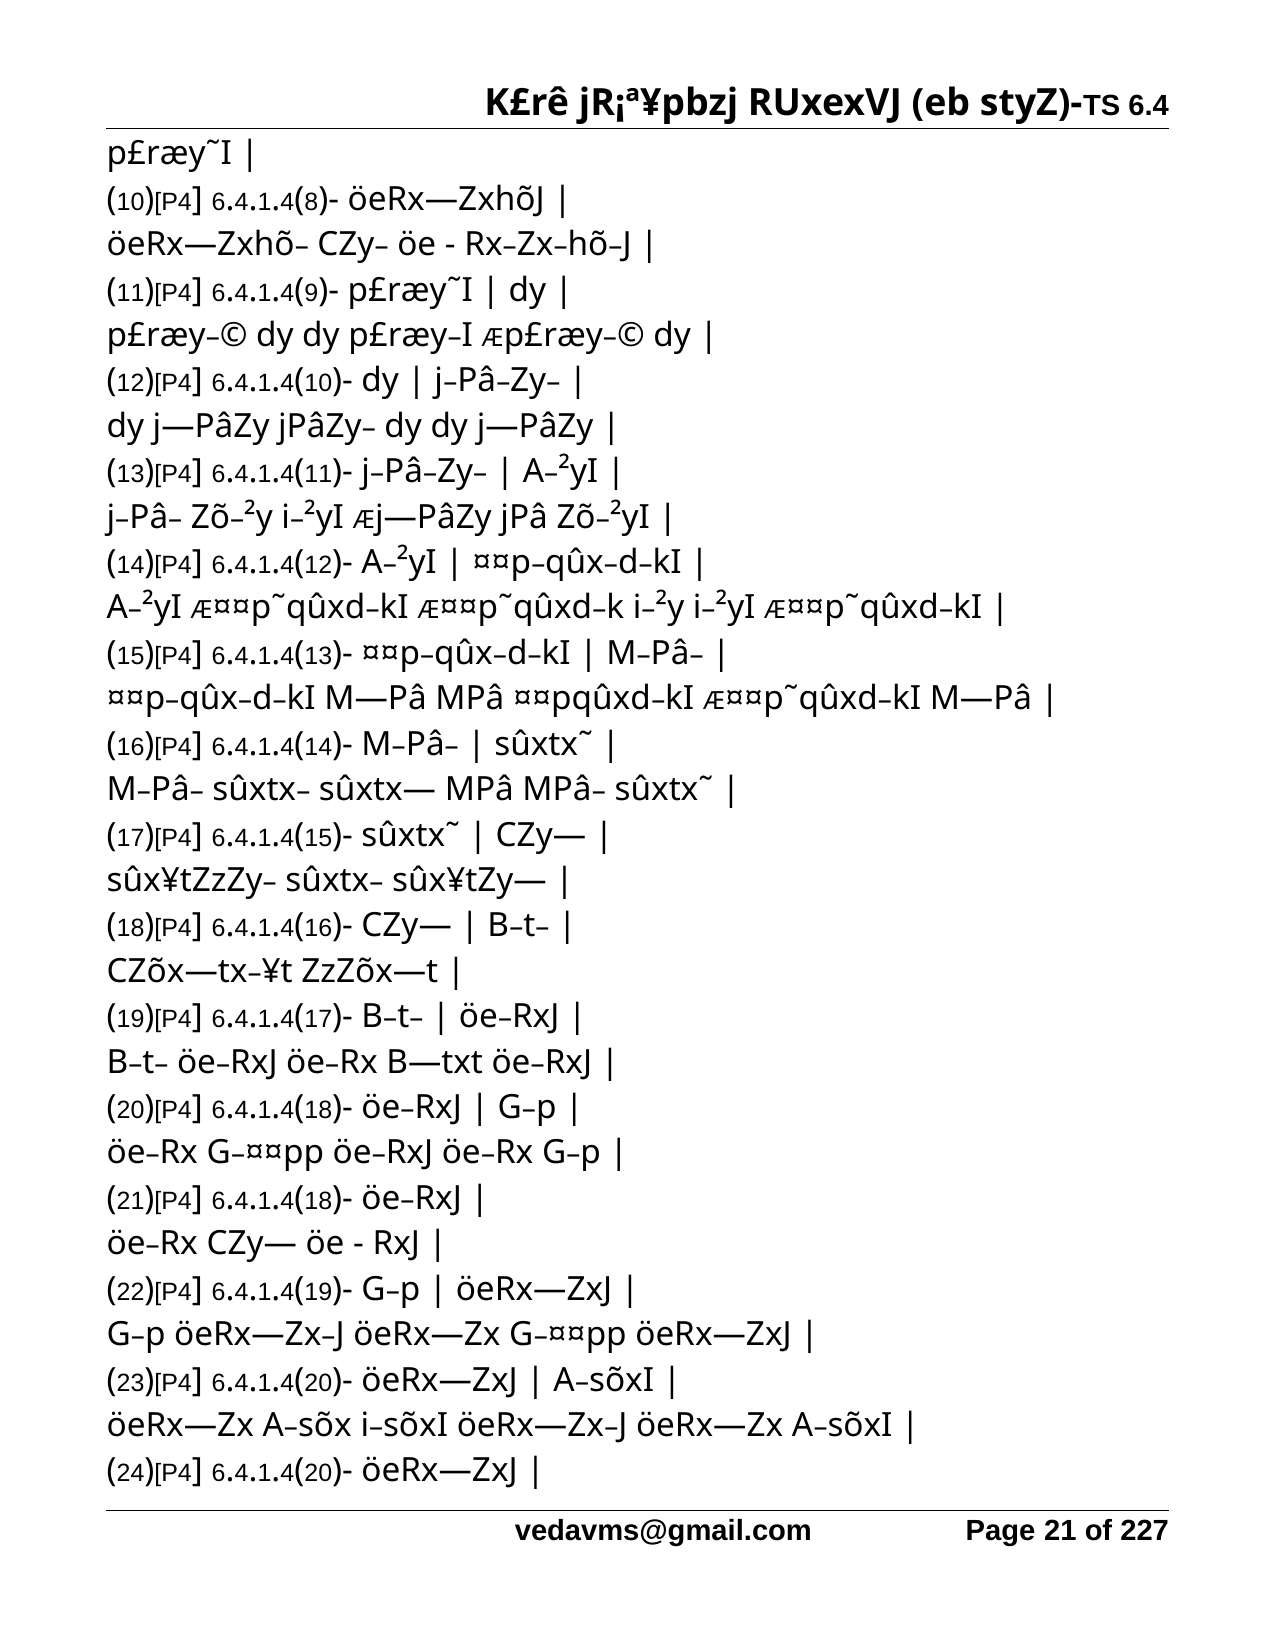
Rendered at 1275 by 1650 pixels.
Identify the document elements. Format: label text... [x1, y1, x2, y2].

text (13)[P4] 6.4.1.4(11)- j–Pâ–Zy– | A–²yI | [106, 447, 1169, 492]
text (15)[P4] 6.4.1.4(13)- ¤¤p–qûx–d–kI | M–Pâ– | [106, 629, 1169, 674]
text p£ræy–© dy dy p£ræy–I Æp£ræy–© dy | [106, 311, 1169, 356]
text öe–Rx G–¤¤pp öe–RxJ öe–Rx G–p | [106, 1128, 1169, 1174]
text sûx¥tZzZy– sûxtx– sûx¥tZy— | [106, 856, 1169, 901]
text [106, 129, 1169, 174]
text ¤¤p–qûx–d–kI M—Pâ MPâ ¤¤pqûxd–kI Æ¤¤p˜qûxd–kI M—Pâ | [106, 674, 1169, 719]
text B–t– öe–RxJ öe–Rx B—txt öe–RxJ | [106, 1037, 1169, 1083]
text (21)[P4] 6.4.1.4(18)- öe–RxJ | [106, 1174, 1169, 1219]
text (19)[P4] 6.4.1.4(17)- B–t– | öe–RxJ | [106, 992, 1169, 1037]
text öeRx—Zx A–sõx i–sõxI öeRx—Zx–J öeRx—Zx A–sõxI | [106, 1401, 1169, 1446]
text (12)[P4] 6.4.1.4(10)- dy | j–Pâ–Zy– | [106, 356, 1169, 402]
text CZõx—tx–¥t ZzZõx—t | [106, 947, 1169, 992]
text G–p öeRx—Zx–J öeRx—Zx G–¤¤pp öeRx—ZxJ | [106, 1310, 1169, 1355]
text (16)[P4] 6.4.1.4(14)- M–Pâ– | sûxtx˜ | [106, 719, 1169, 765]
text (11)[P4] 6.4.1.4(9)- p£ræy˜I | dy | [106, 265, 1169, 311]
text (20)[P4] 6.4.1.4(18)- öe–RxJ | G–p | [106, 1083, 1169, 1128]
text (18)[P4] 6.4.1.4(16)- CZy— | B–t– | [106, 901, 1169, 947]
text M–Pâ– sûxtx– sûxtx— MPâ MPâ– sûxtx˜ | [106, 765, 1169, 810]
text (24)[P4] 6.4.1.4(20)- öeRx—ZxJ | [106, 1446, 1169, 1492]
text (22)[P4] 6.4.1.4(19)- G–p | öeRx—ZxJ | [106, 1264, 1169, 1310]
text dy j—PâZy jPâZy– dy dy j—PâZy | [106, 402, 1169, 447]
text öe–Rx CZy— öe - RxJ | [106, 1219, 1169, 1264]
text j–Pâ– Zõ–²y i–²yI Æj—PâZy jPâ Zõ–²yI | [106, 492, 1169, 538]
text (23)[P4] 6.4.1.4(20)- öeRx—ZxJ | A–sõxI | [106, 1355, 1169, 1401]
text (14)[P4] 6.4.1.4(12)- A–²yI | ¤¤p–qûx–d–kI | [106, 538, 1169, 583]
text A–²yI Æ¤¤p˜qûxd–kI Æ¤¤p˜qûxd–k i–²y i–²yI Æ¤¤p˜qûxd–kI | [106, 583, 1169, 629]
text öeRx—Zxhõ– CZy– öe - Rx–Zx–hõ–J | [106, 220, 1169, 265]
text (17)[P4] 6.4.1.4(15)- sûxtx˜ | CZy— | [106, 810, 1169, 856]
text (10)[P4] 6.4.1.4(8)- öeRx—ZxhõJ | [106, 174, 1169, 220]
